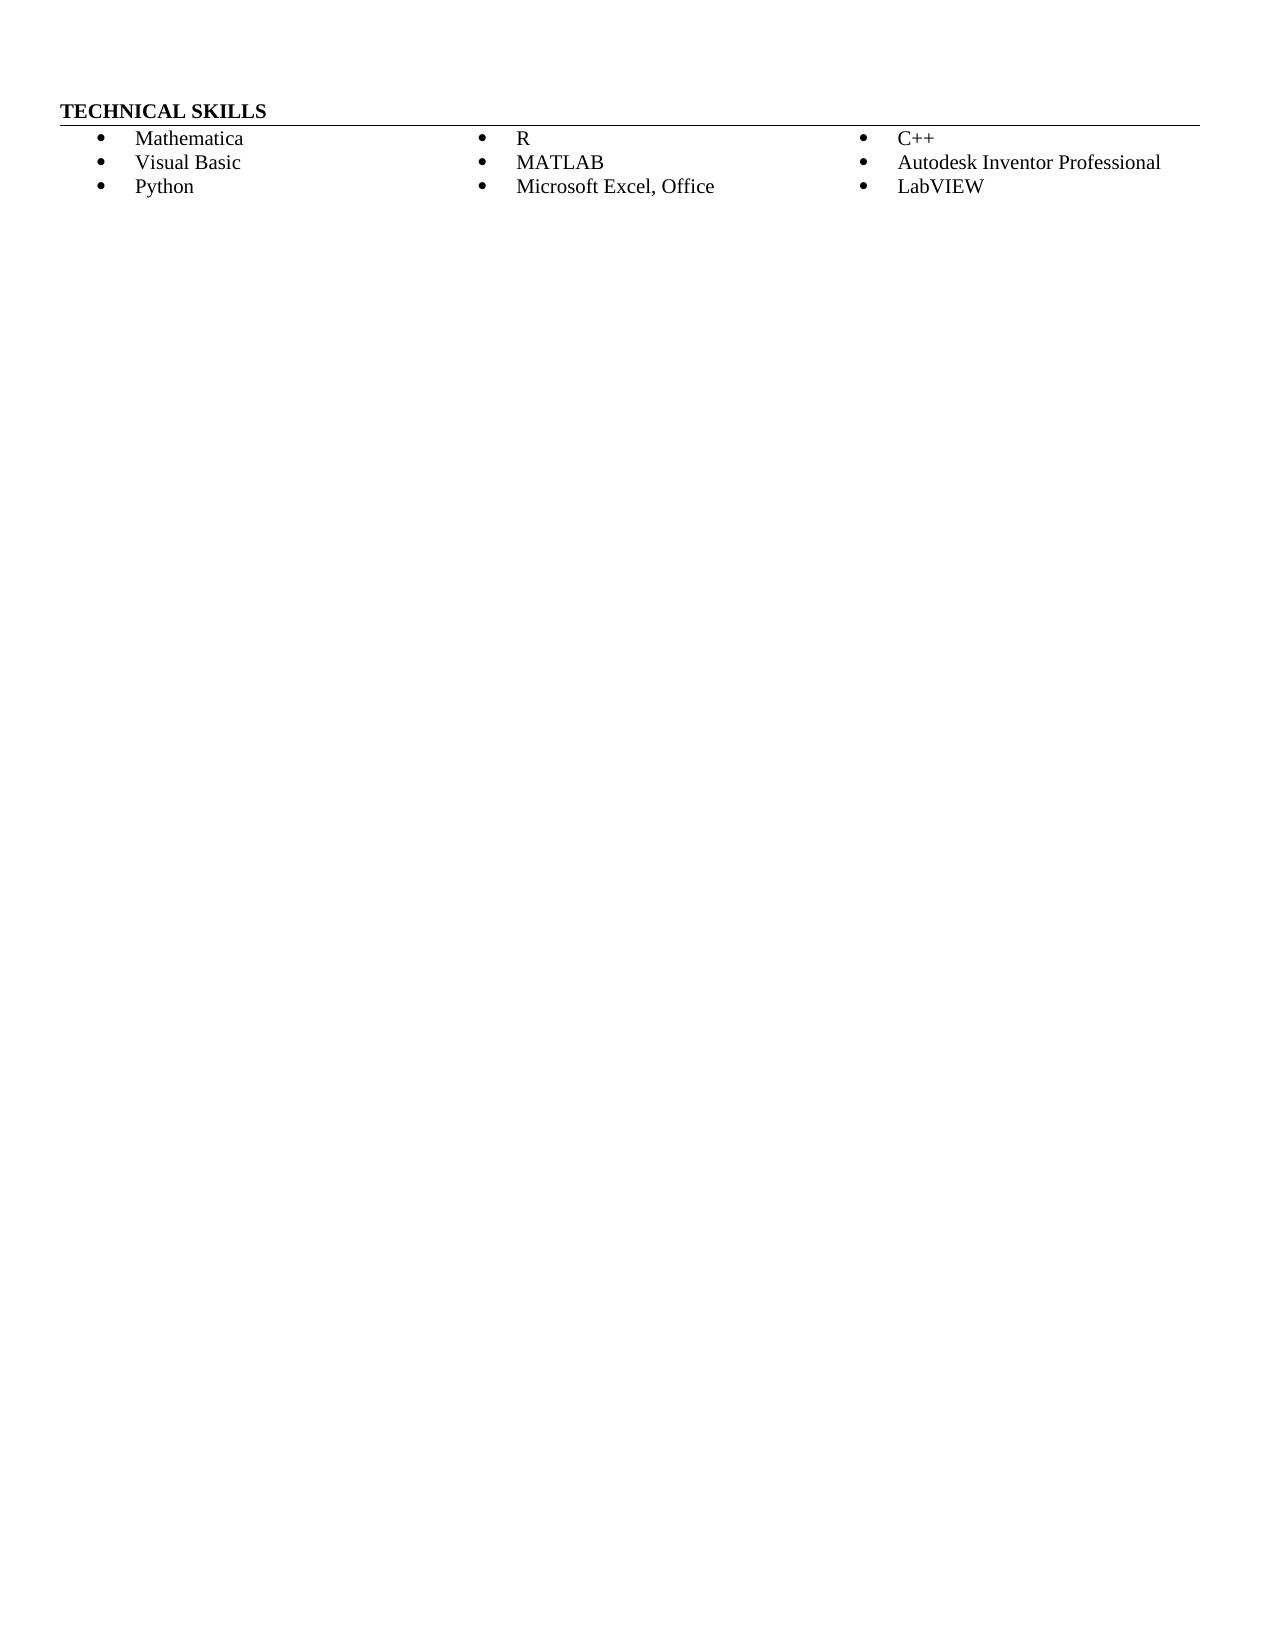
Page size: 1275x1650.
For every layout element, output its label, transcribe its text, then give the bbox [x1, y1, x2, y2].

text TECHNICAL SKILLS [60, 99, 1200, 125]
table_header R MATLAB Microsoft Excel, Office C++ [430, 126, 811, 201]
table_header Mathematica Visual Basic Python [49, 126, 430, 201]
table_header C++ Autodesk Inventor Professional LabVIEW [811, 126, 1192, 201]
